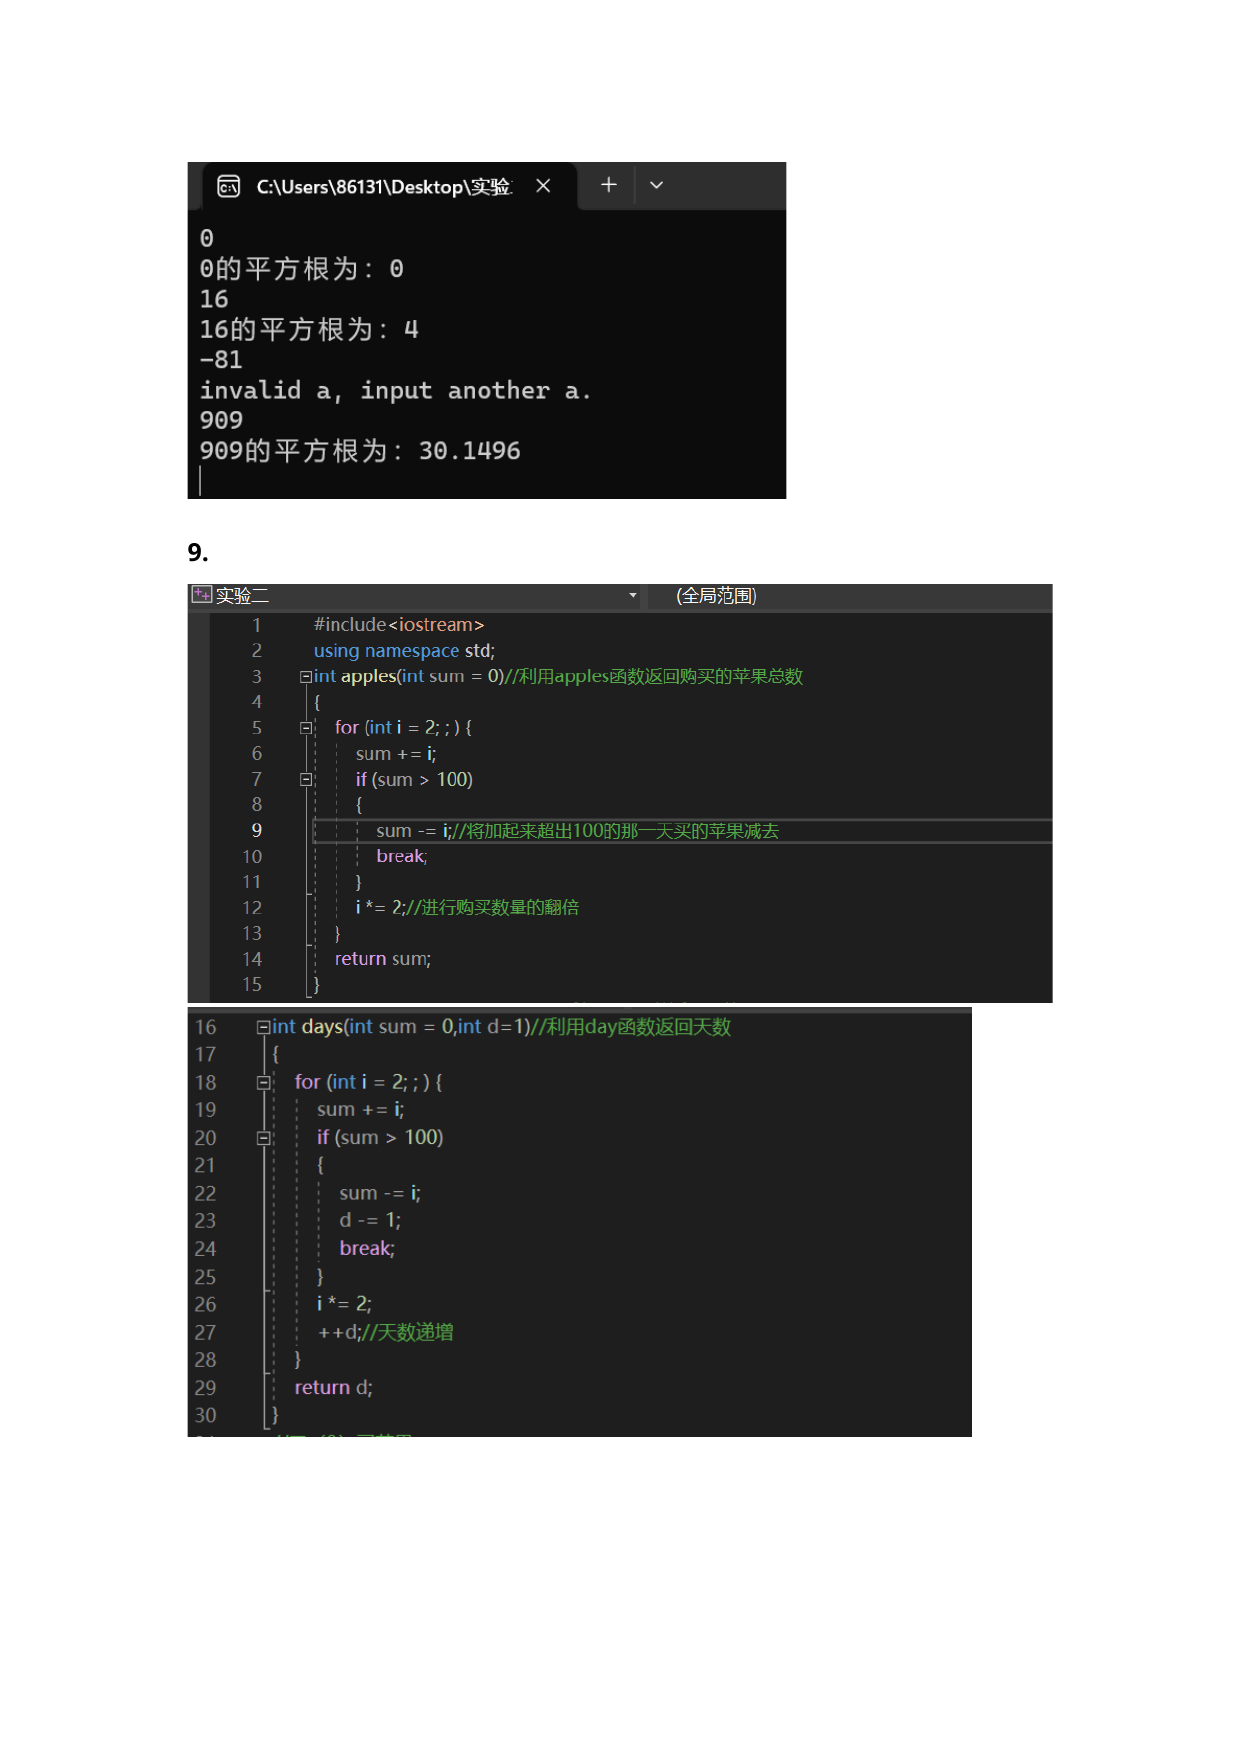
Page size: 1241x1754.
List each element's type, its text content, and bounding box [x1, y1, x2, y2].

picture [187, 162, 787, 499]
picture [187, 1007, 972, 1437]
text 9. [187, 519, 1053, 584]
picture [187, 584, 1053, 1003]
